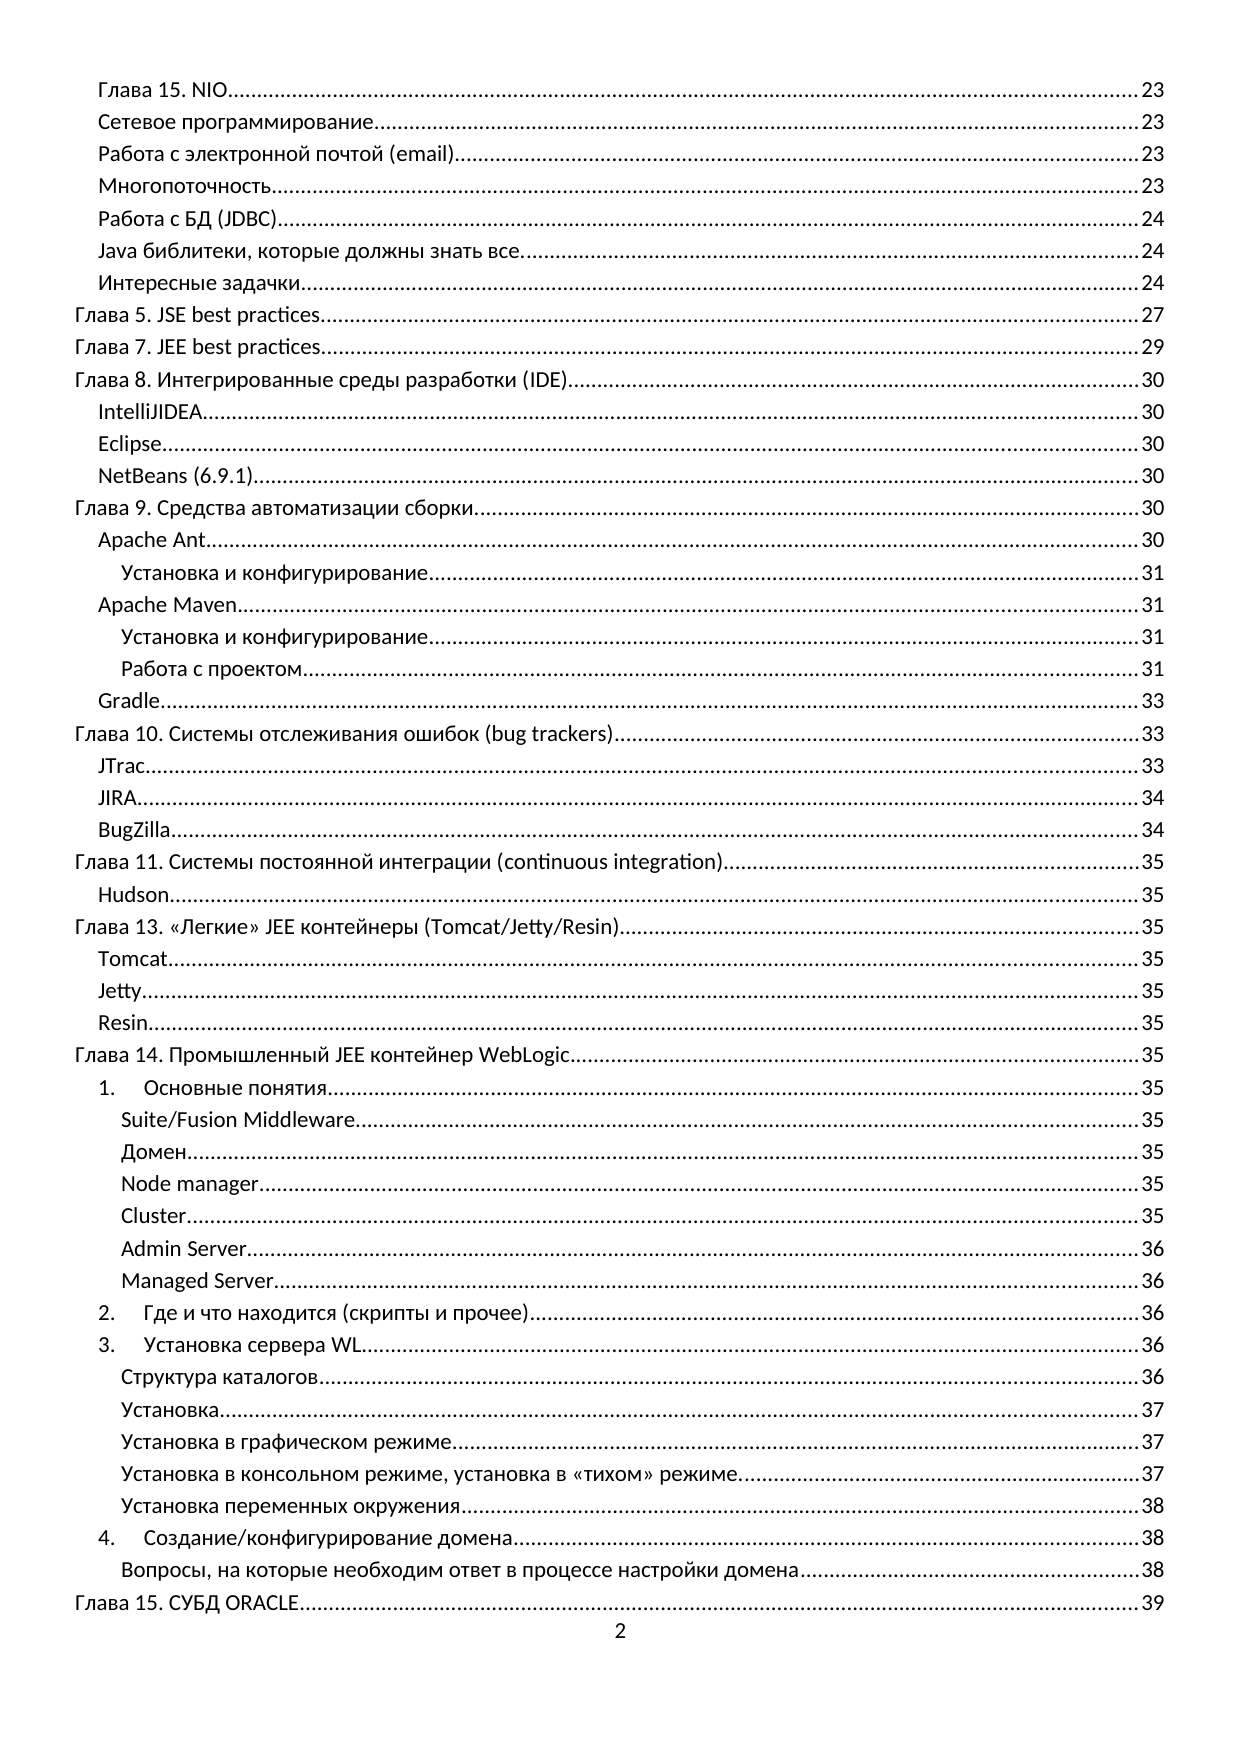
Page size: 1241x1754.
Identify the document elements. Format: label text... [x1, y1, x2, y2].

text Глава 9. Средства автоматизации сборки. 30 [75, 493, 1165, 521]
text Установка и конфигурирование 31 [121, 558, 1165, 586]
text Интересные задачки. 24 [98, 268, 1165, 296]
text Сетевое программирование 23 [98, 107, 1165, 135]
text Hudson 35 [98, 880, 1165, 908]
text Установка и конфигурирование 31 [121, 622, 1165, 650]
text Resin 35 [98, 1008, 1165, 1036]
text Глава 8. Интегрированные среды разработки (IDE) 30 [75, 365, 1165, 393]
text Многопоточность. 23 [98, 172, 1165, 199]
text Установка переменных окружения 38 [121, 1491, 1165, 1519]
text Домен 35 [121, 1137, 1165, 1165]
text Suite/Fusion Middleware 35 [121, 1105, 1165, 1133]
text Node manager 35 [121, 1169, 1165, 1197]
text BugZilla 34 [98, 815, 1165, 843]
text JIRA 34 [98, 783, 1165, 811]
text Установка 37 [121, 1395, 1165, 1423]
text Работа с проектом 31 [121, 654, 1165, 682]
text Работа с БД (JDBC) 24 [98, 204, 1165, 232]
text Установка в графическом режиме. 37 [121, 1427, 1165, 1455]
text Работа с электронной почтой (email) 23 [98, 139, 1165, 167]
text Tomcat 35 [98, 944, 1165, 972]
text JTrac. 33 [98, 751, 1165, 779]
text Глава 10. Системы отслеживания ошибок (bug trackers) 33 [75, 719, 1165, 747]
text Глава 11. Системы постоянной интеграции (continuous integration) 35 [75, 847, 1165, 876]
text Глава 7. JEE best practices. 29 [75, 332, 1165, 361]
text Jetty 35 [98, 976, 1165, 1004]
text Структура каталогов 36 [121, 1362, 1165, 1391]
text Глава 15. СУБД ORACLE 39 [75, 1588, 1165, 1616]
text Apache Ant. 30 [98, 526, 1165, 554]
text Глава 5. JSE best practices. 27 [75, 300, 1165, 328]
text 4. Создание/конфигурирование домена 38 [98, 1523, 1165, 1551]
text Cluster 35 [121, 1202, 1165, 1229]
text Java библитеки, которые должны знать все. 24 [98, 236, 1165, 264]
text NetBeans (6.9.1). 30 [98, 461, 1165, 489]
text Apache Maven. 31 [98, 590, 1165, 618]
text Gradle 33 [98, 687, 1165, 714]
text Установка в консольном режиме, установка в «тихом» режиме. 37 [121, 1459, 1165, 1487]
text Eclipse 30 [98, 429, 1165, 457]
text Глава 14. Промышленный JEE контейнер WebLogic. 35 [75, 1041, 1165, 1069]
text Admin Server 36 [121, 1234, 1165, 1262]
text Managed Server 36 [121, 1266, 1165, 1294]
text IntelliJIDEA 30 [98, 397, 1165, 425]
text 3. Установка сервера WL 36 [98, 1330, 1165, 1358]
text Глава 13. «Легкие» JEE контейнеры (Tomcat/Jetty/Resin). 35 [75, 912, 1165, 940]
text 1. Основные понятия 35 [98, 1073, 1165, 1101]
text Вопросы, на которые необходим ответ в процессе настройки домена 38 [121, 1556, 1165, 1584]
text 2. Где и что находится (скрипты и прочее) 36 [98, 1298, 1165, 1326]
text Глава 15. NIO 23 [98, 75, 1165, 103]
